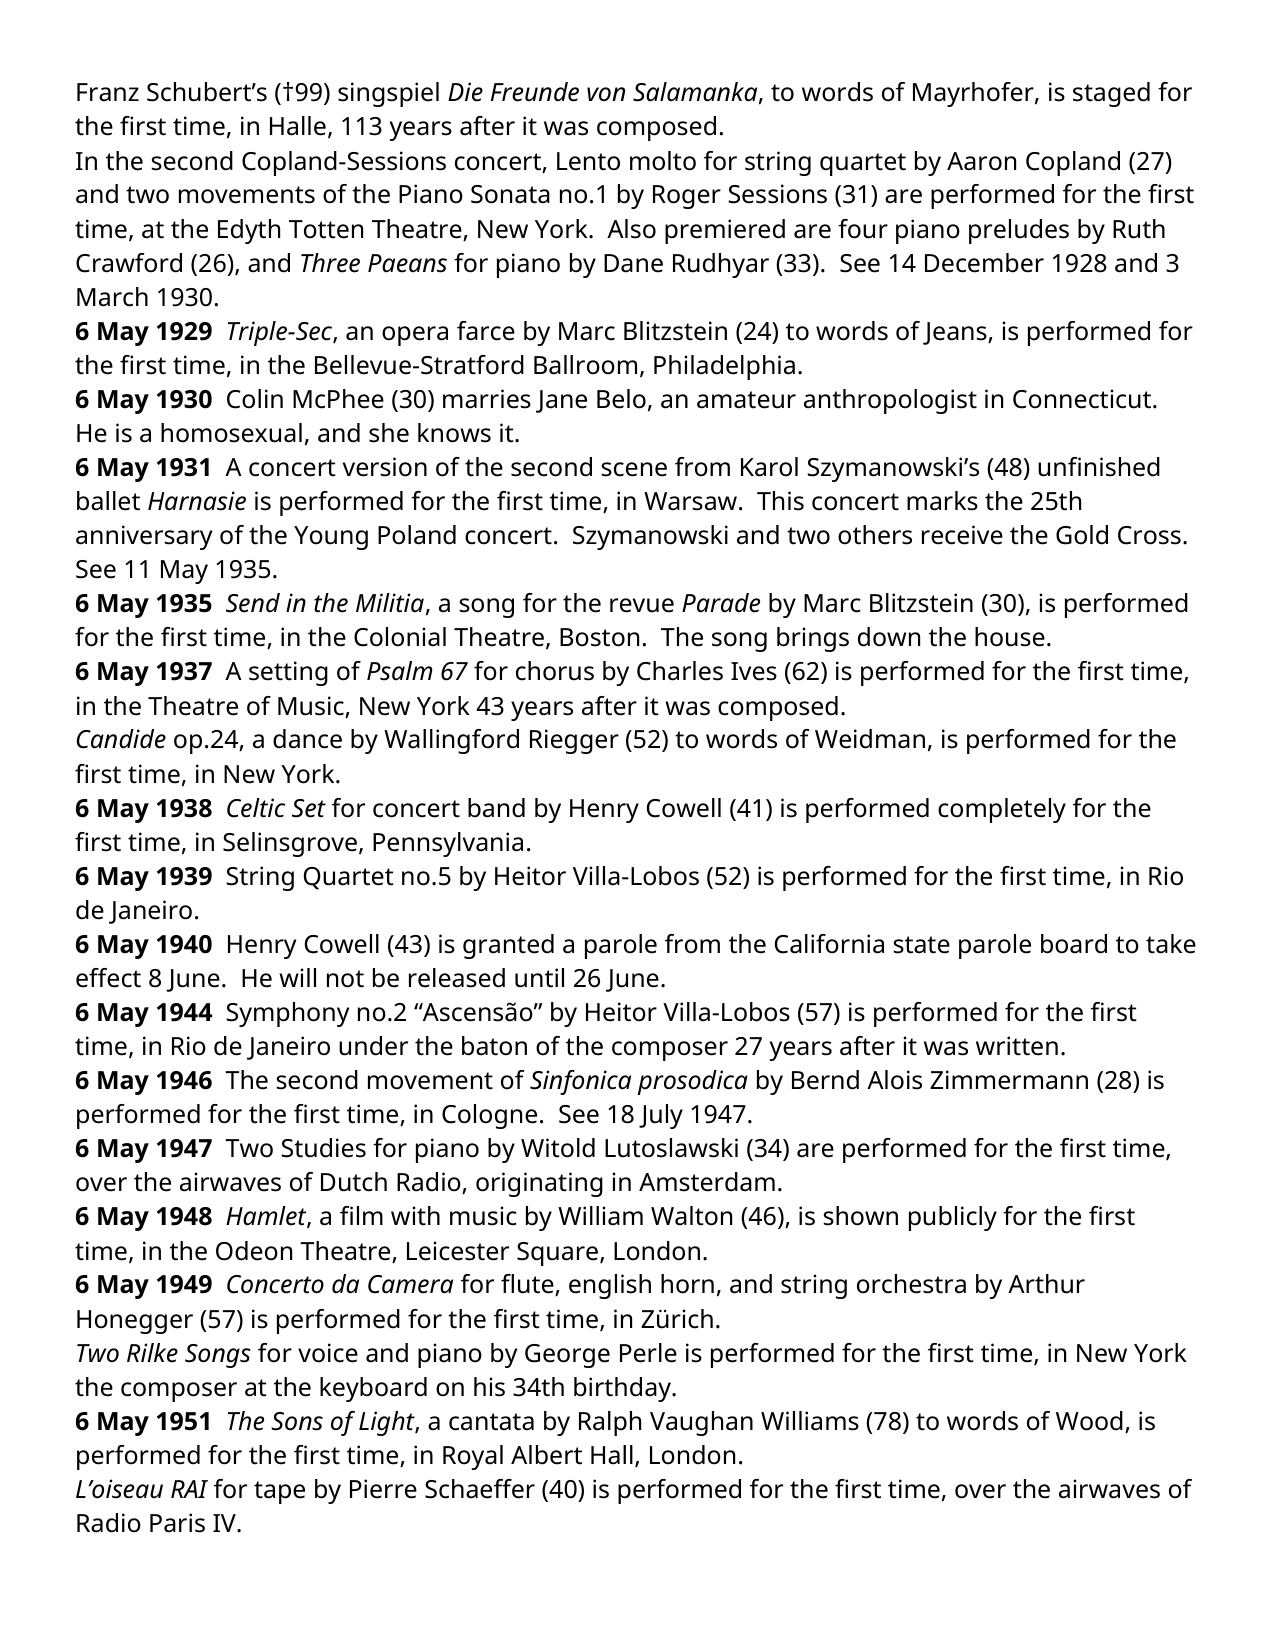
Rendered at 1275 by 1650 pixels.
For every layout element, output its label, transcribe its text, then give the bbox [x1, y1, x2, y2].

text 6 May 1948 Hamlet, a film with music by William Walton (46), is shown publicly for the first time, in the Odeon Theatre, Leicester Square, London. [75, 1199, 1200, 1267]
text 6 May 1946 The second movement of Sinfonica prosodica by Bernd Alois Zimmermann (28) is performed for the first time, in Cologne. See 18 July 1947. [75, 1063, 1200, 1131]
text 6 May 1931 A concert version of the second scene from Karol Szymanowski’s (48) unfinished ballet Harnasie is performed for the first time, in Warsaw. This concert marks the 25th anniversary of the Young Poland concert. Szymanowski and two others receive the Gold Cross. See 11 May 1935. [75, 450, 1200, 586]
text 6 May 1940 Henry Cowell (43) is granted a parole from the California state parole board to take effect 8 June. He will not be released until 26 June. [75, 927, 1200, 995]
text L’oiseau RAI for tape by Pierre Schaeffer (40) is performed for the first time, over the airwaves of Radio Paris IV. [75, 1472, 1200, 1540]
text 6 May 1939 String Quartet no.5 by Heitor Villa-Lobos (52) is performed for the first time, in Rio de Janeiro. [75, 858, 1200, 927]
text 6 May 1949 Concerto da Camera for flute, english horn, and string orchestra by Arthur Honegger (57) is performed for the first time, in Zürich. [75, 1267, 1200, 1335]
text Candide op.24, a dance by Wallingford Riegger (52) to words of Weidman, is performed for the first time, in New York. [75, 722, 1200, 790]
text 6 May 1937 A setting of Psalm 67 for chorus by Charles Ives (62) is performed for the first time, in the Theatre of Music, New York 43 years after it was composed. [75, 654, 1200, 722]
text 6 May 1930 Colin McPhee (30) marries Jane Belo, an amateur anthropologist in Connecticut. He is a homosexual, and she knows it. [75, 382, 1200, 450]
text 6 May 1944 Symphony no.2 “Ascensão” by Heitor Villa-Lobos (57) is performed for the first time, in Rio de Janeiro under the baton of the composer 27 years after it was written. [75, 995, 1200, 1063]
text 6 May 1938 Celtic Set for concert band by Henry Cowell (41) is performed completely for the first time, in Selinsgrove, Pennsylvania. [75, 790, 1200, 858]
text 6 May 1929 Triple-Sec, an opera farce by Marc Blitzstein (24) to words of Jeans, is performed for the first time, in the Bellevue-Stratford Ballroom, Philadelphia. [75, 313, 1200, 382]
text Two Rilke Songs for voice and piano by George Perle is performed for the first time, in New York the composer at the keyboard on his 34th birthday. [75, 1335, 1200, 1403]
text 6 May 1947 Two Studies for piano by Witold Lutoslawski (34) are performed for the first time, over the airwaves of Dutch Radio, originating in Amsterdam. [75, 1131, 1200, 1199]
text 6 May 1951 The Sons of Light, a cantata by Ralph Vaughan Williams (78) to words of Wood, is performed for the first time, in Royal Albert Hall, London. [75, 1403, 1200, 1472]
text 6 May 1935 Send in the Militia, a song for the revue Parade by Marc Blitzstein (30), is performed for the first time, in the Colonial Theatre, Boston. The song brings down the house. [75, 586, 1200, 654]
